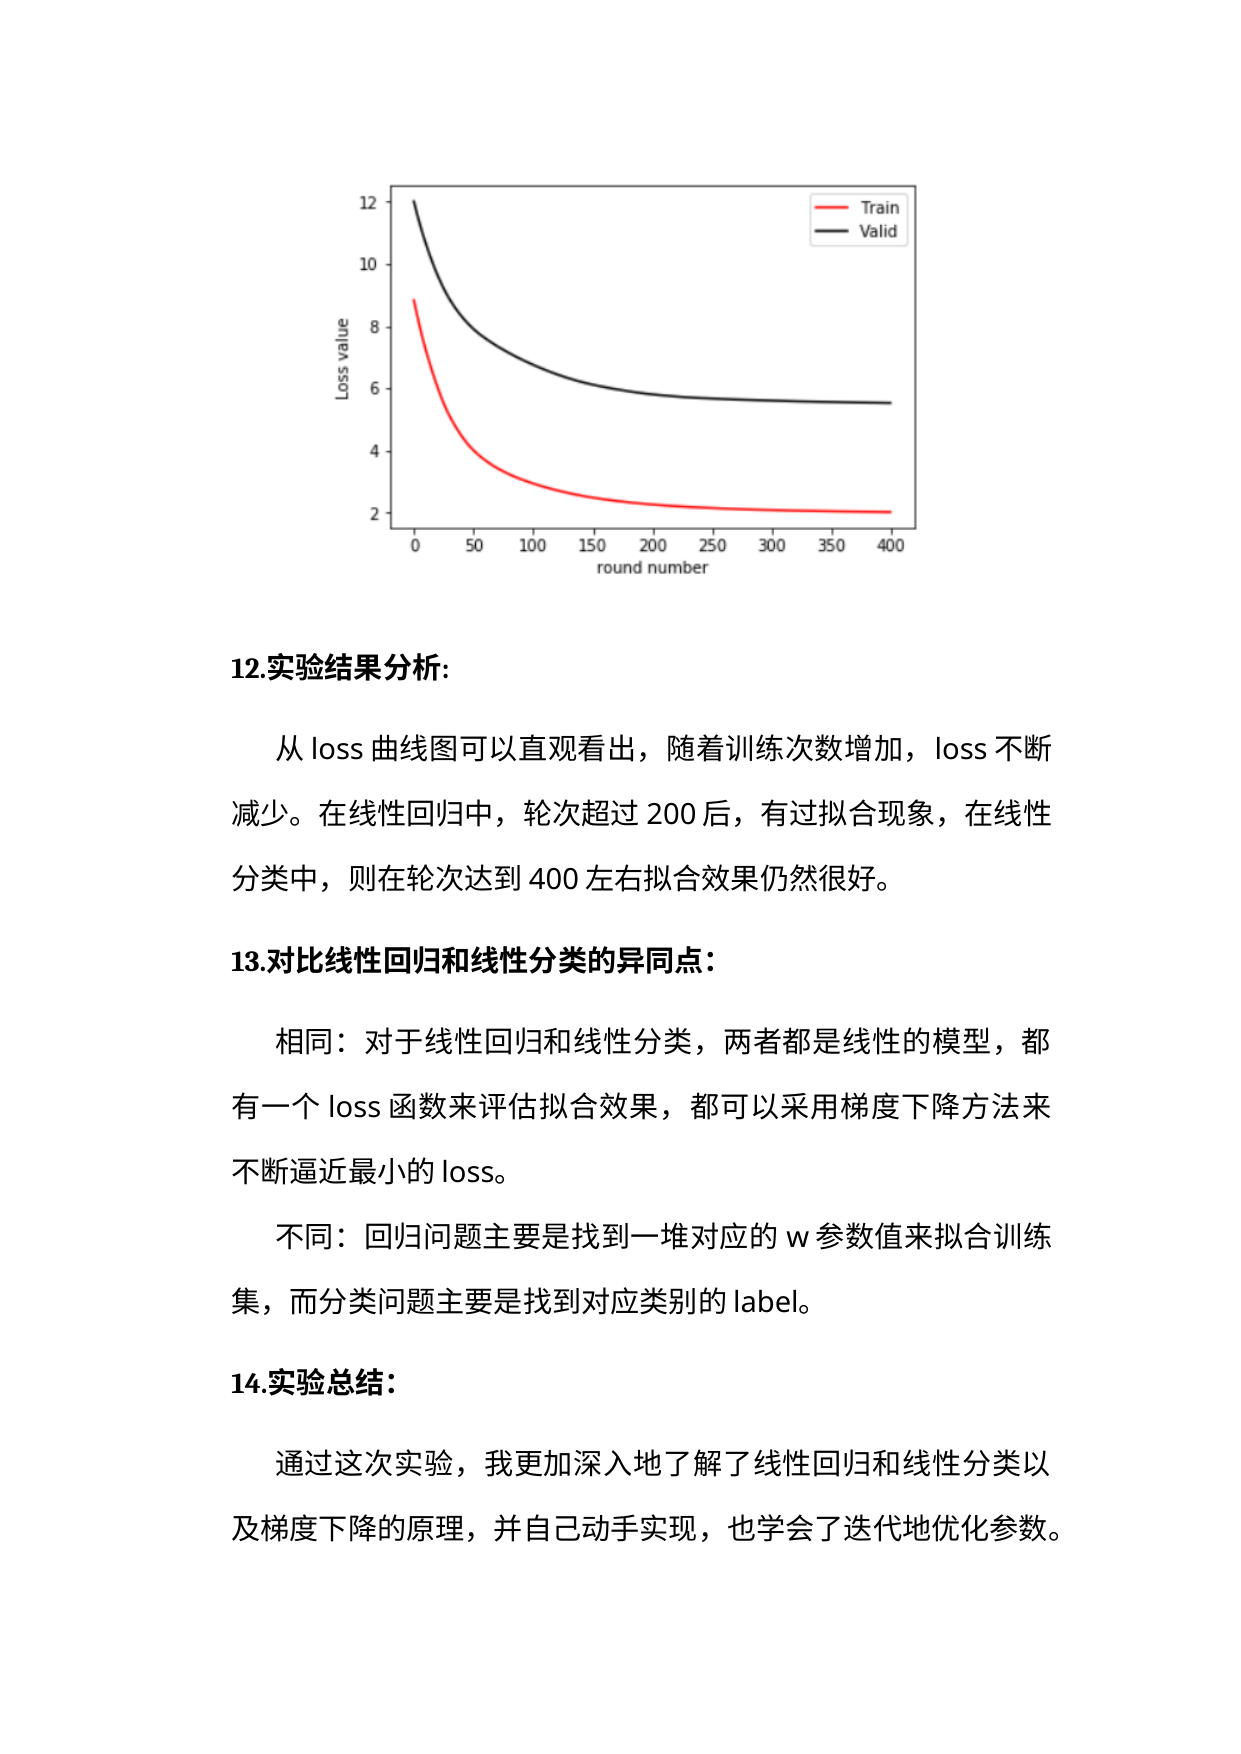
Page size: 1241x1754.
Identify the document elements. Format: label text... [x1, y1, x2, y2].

text 通过这次实验，我更加深入地了解了线性回归和线性分类以及梯度下降的原理，并自己动手实现，也学会了迭代地优化参数。 [231, 1429, 1053, 1559]
subtitle 13.对比线性回归和线性分类的异同点： [187, 926, 1053, 991]
subtitle 12.实验结果分析: [187, 633, 1053, 698]
subtitle 14.实验总结： [187, 1348, 1053, 1413]
text 从loss曲线图可以直观看出，随着训练次数增加，loss不断减少。在线性回归中，轮次超过200后，有过拟合现象，在线性分类中，则在轮次达到400左右拟合效果仍然很好。 [231, 714, 1053, 909]
text 不同：回归问题主要是找到一堆对应的w参数值来拟合训练集，而分类问题主要是找到对应类别的label。 [231, 1202, 1053, 1332]
text 相同：对于线性回归和线性分类，两者都是线性的模型，都有一个loss函数来评估拟合效果，都可以采用梯度下降方法来不断逼近最小的loss。 [231, 1007, 1053, 1202]
